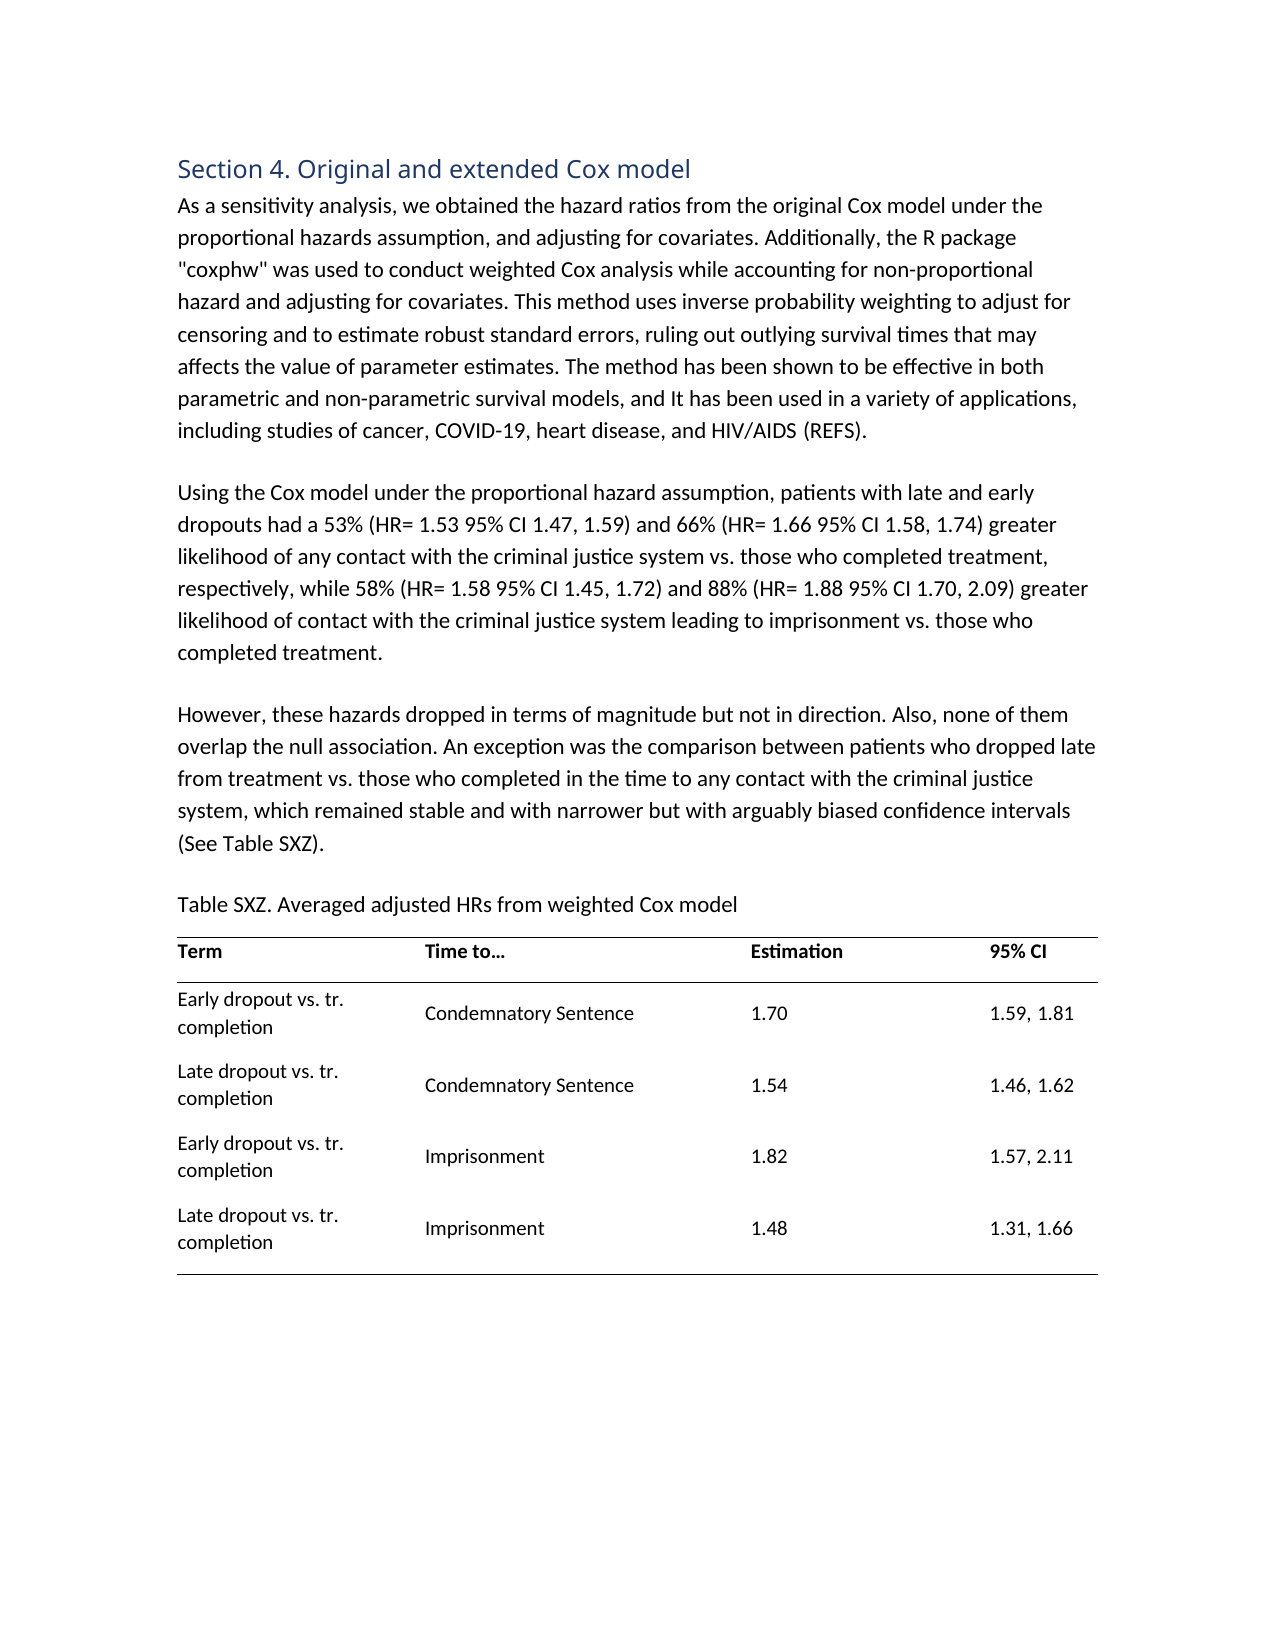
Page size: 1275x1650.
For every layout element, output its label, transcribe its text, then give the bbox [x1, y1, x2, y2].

table_cell 1.48 [751, 1202, 989, 1273]
table_cell Condemnatory Sentence [425, 983, 751, 1058]
table_header Term [177, 938, 425, 982]
text As a sensitivity analysis, we obtained the hazard ratios from the original Cox model under the proportional hazards assumption, and adjusting for covariates. Additionally, the R package "coxphw" was used to conduct weighted Cox analysis while accounting for non-proportional hazard and adjusting for covariates. This method uses inverse probability weighting to adjust for censoring and to estimate robust standard errors, ruling out outlying survival times that may affects the value of parameter estimates. The method has been shown to be effective in both parametric and non-parametric survival models, and It has been used in a variety of applications, including studies of cancer, COVID-19, heart disease, and HIV/AIDS (REFS). [177, 191, 1098, 444]
subtitle Section 4. Original and extended Cox model [177, 152, 1098, 186]
table_cell 1.46, 1.62 [989, 1058, 1098, 1130]
table_cell 1.54 [751, 1058, 989, 1130]
table_cell Late dropout vs. tr. completion [177, 1058, 425, 1130]
table_cell Imprisonment [425, 1130, 751, 1202]
table_cell Condemnatory Sentence [425, 1058, 751, 1130]
table_cell Late dropout vs. tr. completion [177, 1202, 425, 1273]
table_cell 1.59, 1.81 [989, 983, 1098, 1058]
table_cell 1.82 [751, 1130, 989, 1202]
table_cell Imprisonment [425, 1202, 751, 1273]
table_cell Early dropout vs. tr. completion [177, 983, 425, 1058]
table_header Estimation [751, 938, 989, 982]
table_header 95% CI [989, 938, 1098, 982]
text However, these hazards dropped in terms of magnitude but not in direction. Also, none of them overlap the null association. An exception was the comparison between patients who dropped late from treatment vs. those who completed in the time to any contact with the criminal justice system, which remained stable and with narrower but with arguably biased confidence intervals (See Table SXZ). [177, 700, 1098, 857]
table_header Time to… [425, 938, 751, 982]
text Using the Cox model under the proportional hazard assumption, patients with late and early dropouts had a 53% (HR= 1.53 95% CI 1.47, 1.59) and 66% (HR= 1.66 95% CI 1.58, 1.74) greater likelihood of any contact with the criminal justice system vs. those who completed treatment, respectively, while 58% (HR= 1.58 95% CI 1.45, 1.72) and 88% (HR= 1.88 95% CI 1.70, 2.09) greater likelihood of contact with the criminal justice system leading to imprisonment vs. those who completed treatment. [177, 478, 1098, 667]
table_cell 1.31, 1.66 [989, 1202, 1098, 1273]
table_cell 1.57, 2.11 [989, 1130, 1098, 1202]
table_cell 1.70 [751, 983, 989, 1058]
table_cell Early dropout vs. tr. completion [177, 1130, 425, 1202]
text Table SXZ. Averaged adjusted HRs from weighted Cox model [177, 890, 1098, 918]
